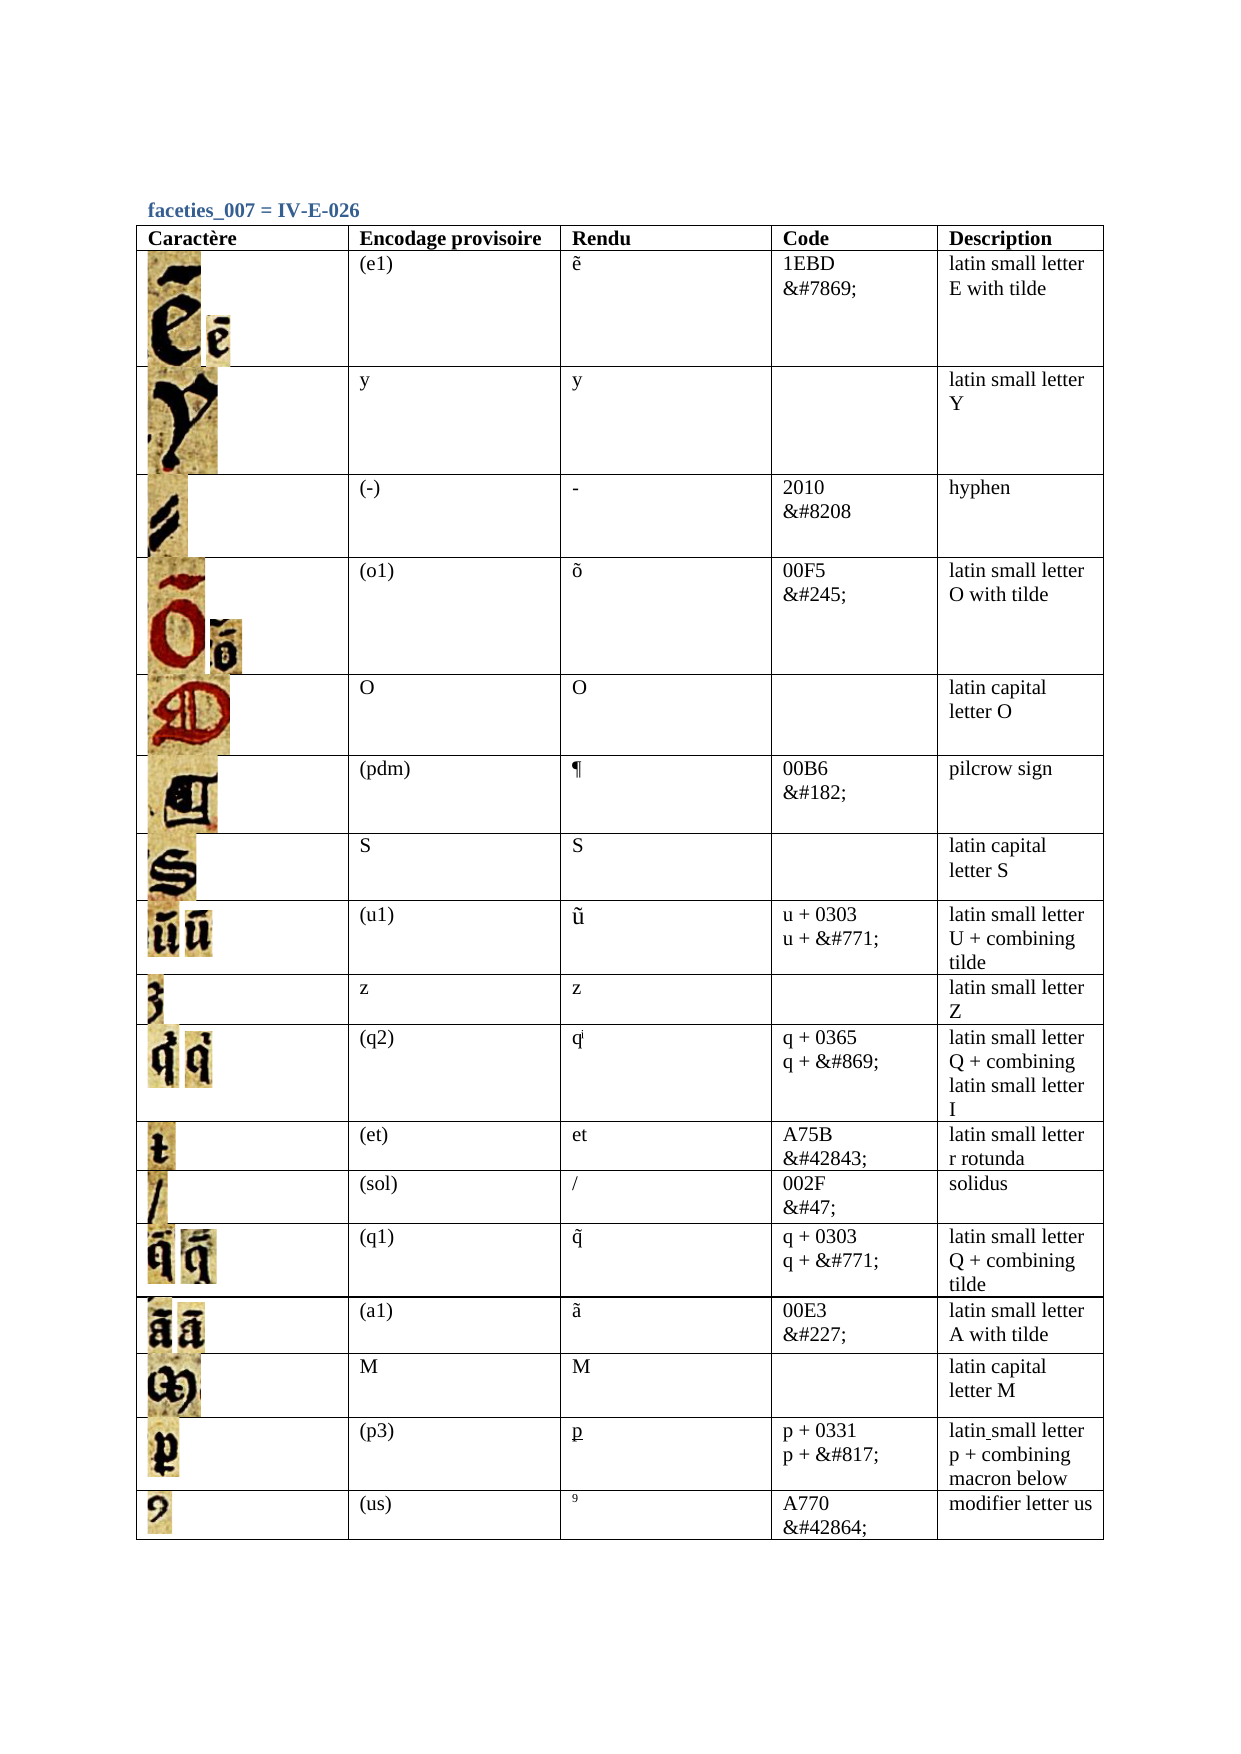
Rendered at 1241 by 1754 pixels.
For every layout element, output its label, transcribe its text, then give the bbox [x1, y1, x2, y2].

table_cell [137, 475, 147, 557]
table_cell (a1) [349, 1298, 560, 1353]
table_cell (et) [349, 1122, 560, 1170]
table_cell O [349, 675, 560, 755]
table_cell (us) [349, 1491, 560, 1539]
table_cell [164, 975, 348, 1024]
table_cell p + 0331 p + &#817; [772, 1418, 937, 1490]
table_cell z [349, 975, 560, 1024]
table_cell S [561, 834, 771, 900]
table_cell [218, 367, 348, 474]
table_cell õ [561, 558, 771, 673]
table_header Encodage provisoire [349, 226, 560, 250]
table_cell O [561, 675, 771, 755]
table_cell qͥ [561, 1025, 771, 1121]
subtitle faceties_007 = IV-E-026 [148, 198, 1093, 222]
table_cell (-) [349, 475, 560, 557]
table_cell solidus [938, 1171, 1103, 1223]
table_cell M [349, 1354, 560, 1417]
table_cell et [561, 1122, 771, 1170]
table_cell A75B &#42843; [772, 1122, 937, 1170]
table_cell ũ [561, 901, 771, 974]
table_cell [137, 558, 147, 673]
table_cell (q2) [349, 1025, 560, 1121]
table_cell 00B6 &#182; [772, 756, 937, 832]
table_cell (q1) [349, 1224, 560, 1296]
table_cell (p3) [349, 1418, 560, 1490]
table_cell (pdm) [349, 756, 560, 832]
table_cell [772, 367, 937, 474]
table_cell 002F &#47; [772, 1171, 937, 1223]
table_cell [218, 756, 348, 832]
table_cell [772, 675, 937, 755]
table_cell z [561, 975, 771, 1024]
table_header Code [772, 226, 937, 250]
table_cell [197, 834, 348, 900]
table_cell latin capital letter O [938, 675, 1103, 755]
table_header Caractère [137, 226, 348, 250]
table_cell 9 [561, 1491, 771, 1539]
table_cell [137, 1025, 348, 1121]
table_cell y [349, 367, 560, 474]
table_cell u + 0303 u + &#771; [772, 901, 937, 974]
table_cell [137, 367, 147, 474]
table_cell [137, 834, 147, 900]
table_cell [201, 251, 348, 366]
table_cell [137, 675, 147, 755]
table_cell [188, 475, 348, 557]
table_cell q + 0303 q + &#771; [772, 1224, 937, 1296]
table_cell 1EBD &#7869; [772, 251, 937, 366]
table_cell latin small letter E with tilde [938, 251, 1103, 366]
table_cell p [561, 1418, 771, 1490]
table_cell ã [561, 1298, 771, 1353]
table_cell latin small letter U + combining tilde [938, 901, 1103, 974]
table_cell [137, 1171, 147, 1223]
table_cell ‐ [561, 475, 771, 557]
table_cell latin small letter A with tilde [938, 1298, 1103, 1353]
table_cell [137, 251, 147, 366]
table_cell 00E3 &#227; [772, 1298, 937, 1353]
table_cell [137, 901, 348, 974]
table_cell latin small letter Q + combining latin small letter I [938, 1025, 1103, 1121]
table_cell latin small letter Y [938, 367, 1103, 474]
table_cell / [561, 1171, 771, 1223]
table_cell q + 0365 q + &#869; [772, 1025, 937, 1121]
table_cell [137, 1224, 348, 1296]
table_cell modifier letter us [938, 1491, 1103, 1539]
table_cell latin small letter Z [938, 975, 1103, 1024]
table_cell [168, 1171, 348, 1223]
table_header Rendu [561, 226, 771, 250]
table_cell [137, 756, 147, 832]
table_cell M [561, 1354, 771, 1417]
table_cell [137, 1491, 348, 1539]
table_cell ẽ [561, 251, 771, 366]
table_cell 00F5 &#245; [772, 558, 937, 673]
table_cell latin small letter Q + combining tilde [938, 1224, 1103, 1296]
table_cell latin small letter p + combining macron below [938, 1418, 1103, 1490]
table_cell latin small letter r rotunda [938, 1122, 1103, 1170]
table_cell [772, 975, 937, 1024]
table_cell [137, 1418, 348, 1490]
table_cell q̃ [561, 1224, 771, 1296]
table_cell [772, 1354, 937, 1417]
table_cell hyphen [938, 475, 1103, 557]
table_cell (sol) [349, 1171, 560, 1223]
table_header Description [938, 226, 1103, 250]
table_cell [137, 1298, 147, 1353]
table_cell 2010 &#8208 [772, 475, 937, 557]
table_cell (e1) [349, 251, 560, 366]
table_cell [206, 558, 348, 673]
table_cell [137, 975, 147, 1024]
table_cell A770 &#42864; [772, 1491, 937, 1539]
table_cell (o1) [349, 558, 560, 673]
table_cell [230, 675, 348, 755]
table_cell ¶ [561, 756, 771, 832]
table_cell y [561, 367, 771, 474]
table_cell S [349, 834, 560, 900]
table_cell latin capital letter S [938, 834, 1103, 900]
table_cell [772, 834, 937, 900]
table_cell latin small letter O with tilde [938, 558, 1103, 673]
table_cell [137, 1122, 147, 1170]
table_cell [176, 1122, 348, 1170]
table_cell latin capital letter M [938, 1354, 1103, 1417]
table_cell (u1) [349, 901, 560, 974]
table_cell [201, 1354, 348, 1417]
table_cell pilcrow sign [938, 756, 1103, 832]
table_cell [173, 1298, 348, 1353]
table_cell [137, 1354, 147, 1417]
